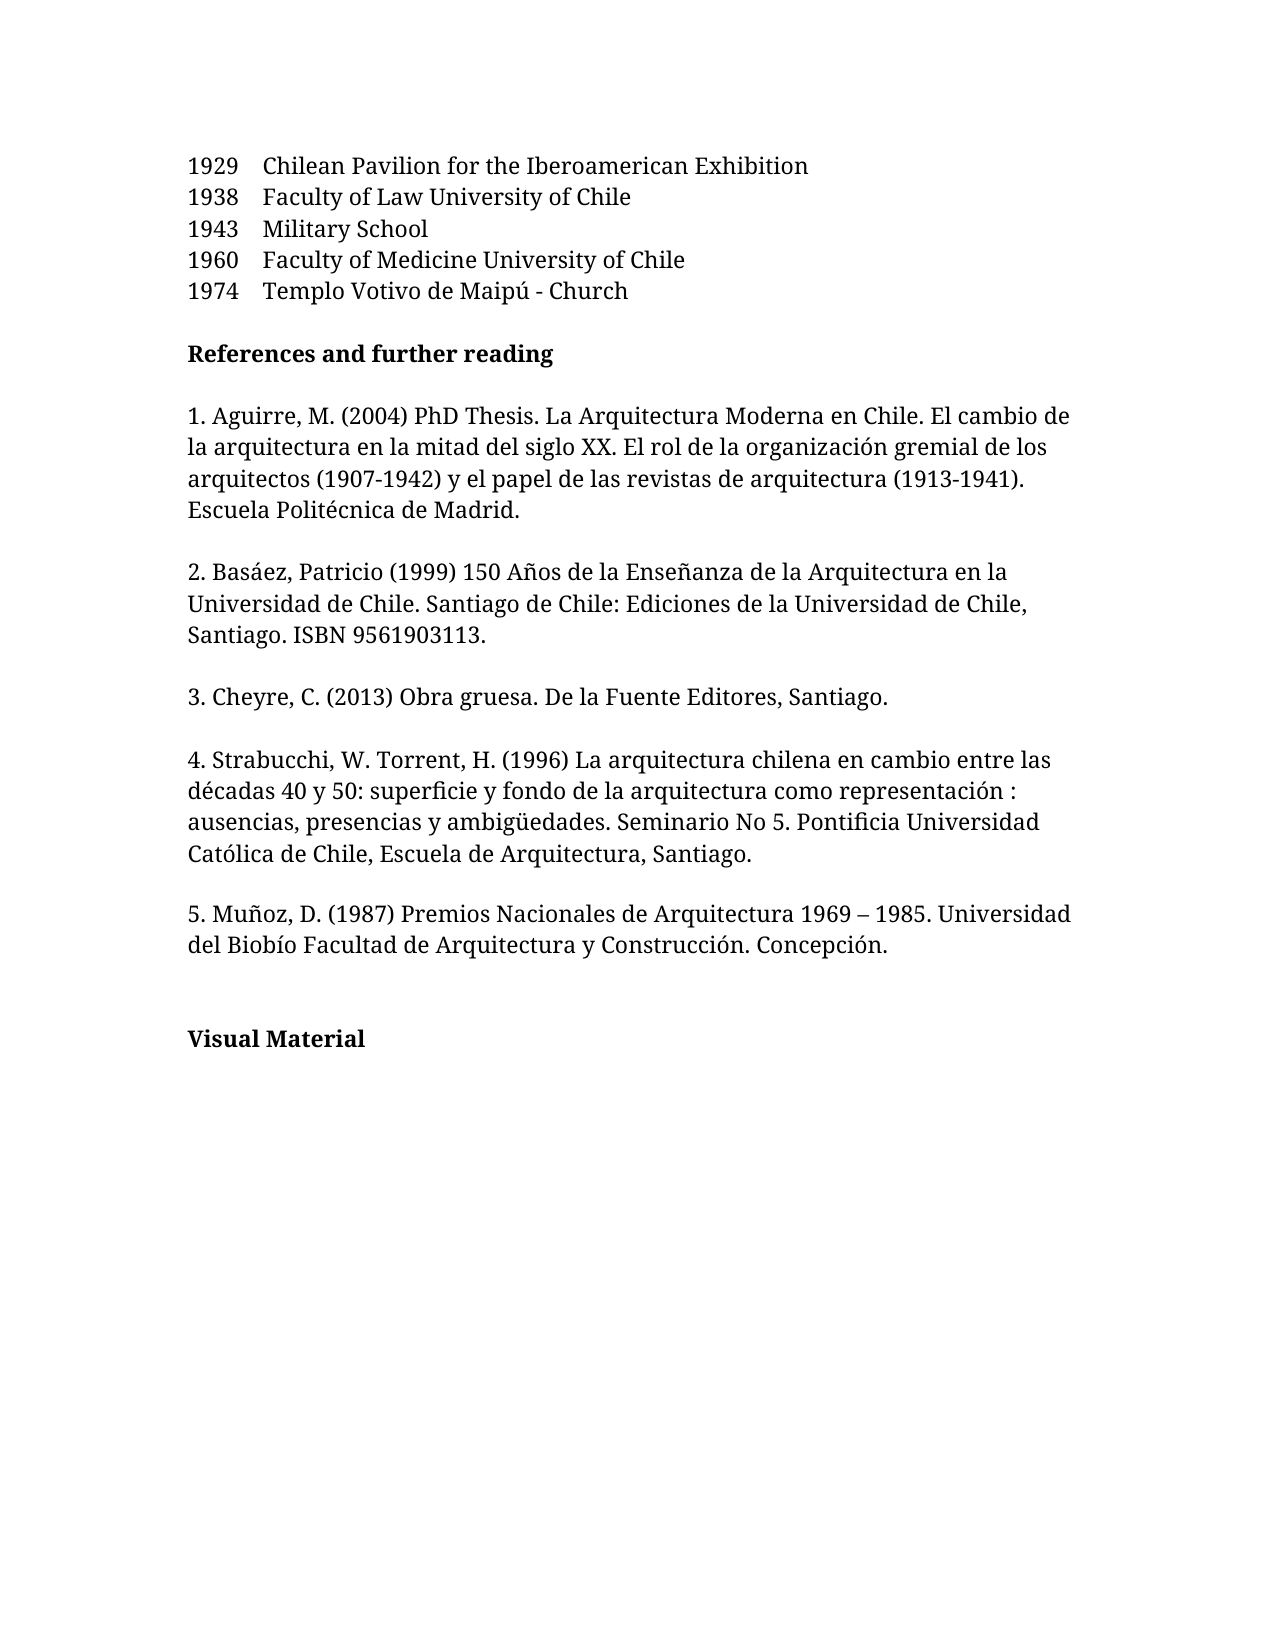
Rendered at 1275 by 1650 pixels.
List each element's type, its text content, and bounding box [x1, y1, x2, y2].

text 3. Cheyre, C. (2013) Obra gruesa. De la Fuente Editores, Santiago. [187, 681, 1087, 712]
text 2. Basáez, Patricio (1999) 150 Años de la Enseñanza de la Arquitectura en la Universidad de Chile. Santiago de Chile: Ediciones de la Universidad de Chile, Santiago. ISBN 9561903113. [187, 556, 1087, 650]
text 1929 Chilean Pavilion for the Iberoamerican Exhibition [187, 150, 1087, 181]
text 1. Aguirre, M. (2004) PhD Thesis. La Arquitectura Moderna en Chile. El cambio de la arquitectura en la mitad del siglo XX. El rol de la organización gremial de los arquitectos (1907-1942) y el papel de las revistas de arquitectura (1913-1941). Escuela Politécnica de Madrid. [187, 400, 1087, 525]
text 1960 Faculty of Medicine University of Chile [187, 244, 1087, 275]
text 1938 Faculty of Law University of Chile [187, 181, 1087, 212]
text Visual Material [187, 1022, 1087, 1054]
text 1974 Templo Votivo de Maipú - Church [187, 275, 1087, 306]
text References and further reading [187, 337, 1087, 369]
text 4. Strabucchi, W. Torrent, H. (1996) La arquitectura chilena en cambio entre las décadas 40 y 50: superficie y fondo de la arquitectura como representación : ausencias, presencias y ambigüedades. Seminario No 5. Pontificia Universidad Católica de Chile, Escuela de Arquitectura, Santiago. [187, 744, 1087, 869]
text 1943 Military School [187, 212, 1087, 244]
text 5. Muñoz, D. (1987) Premios Nacionales de Arquitectura 1969 – 1985. Universidad del Biobío Facultad de Arquitectura y Construcción. Concepción. [187, 897, 1087, 960]
